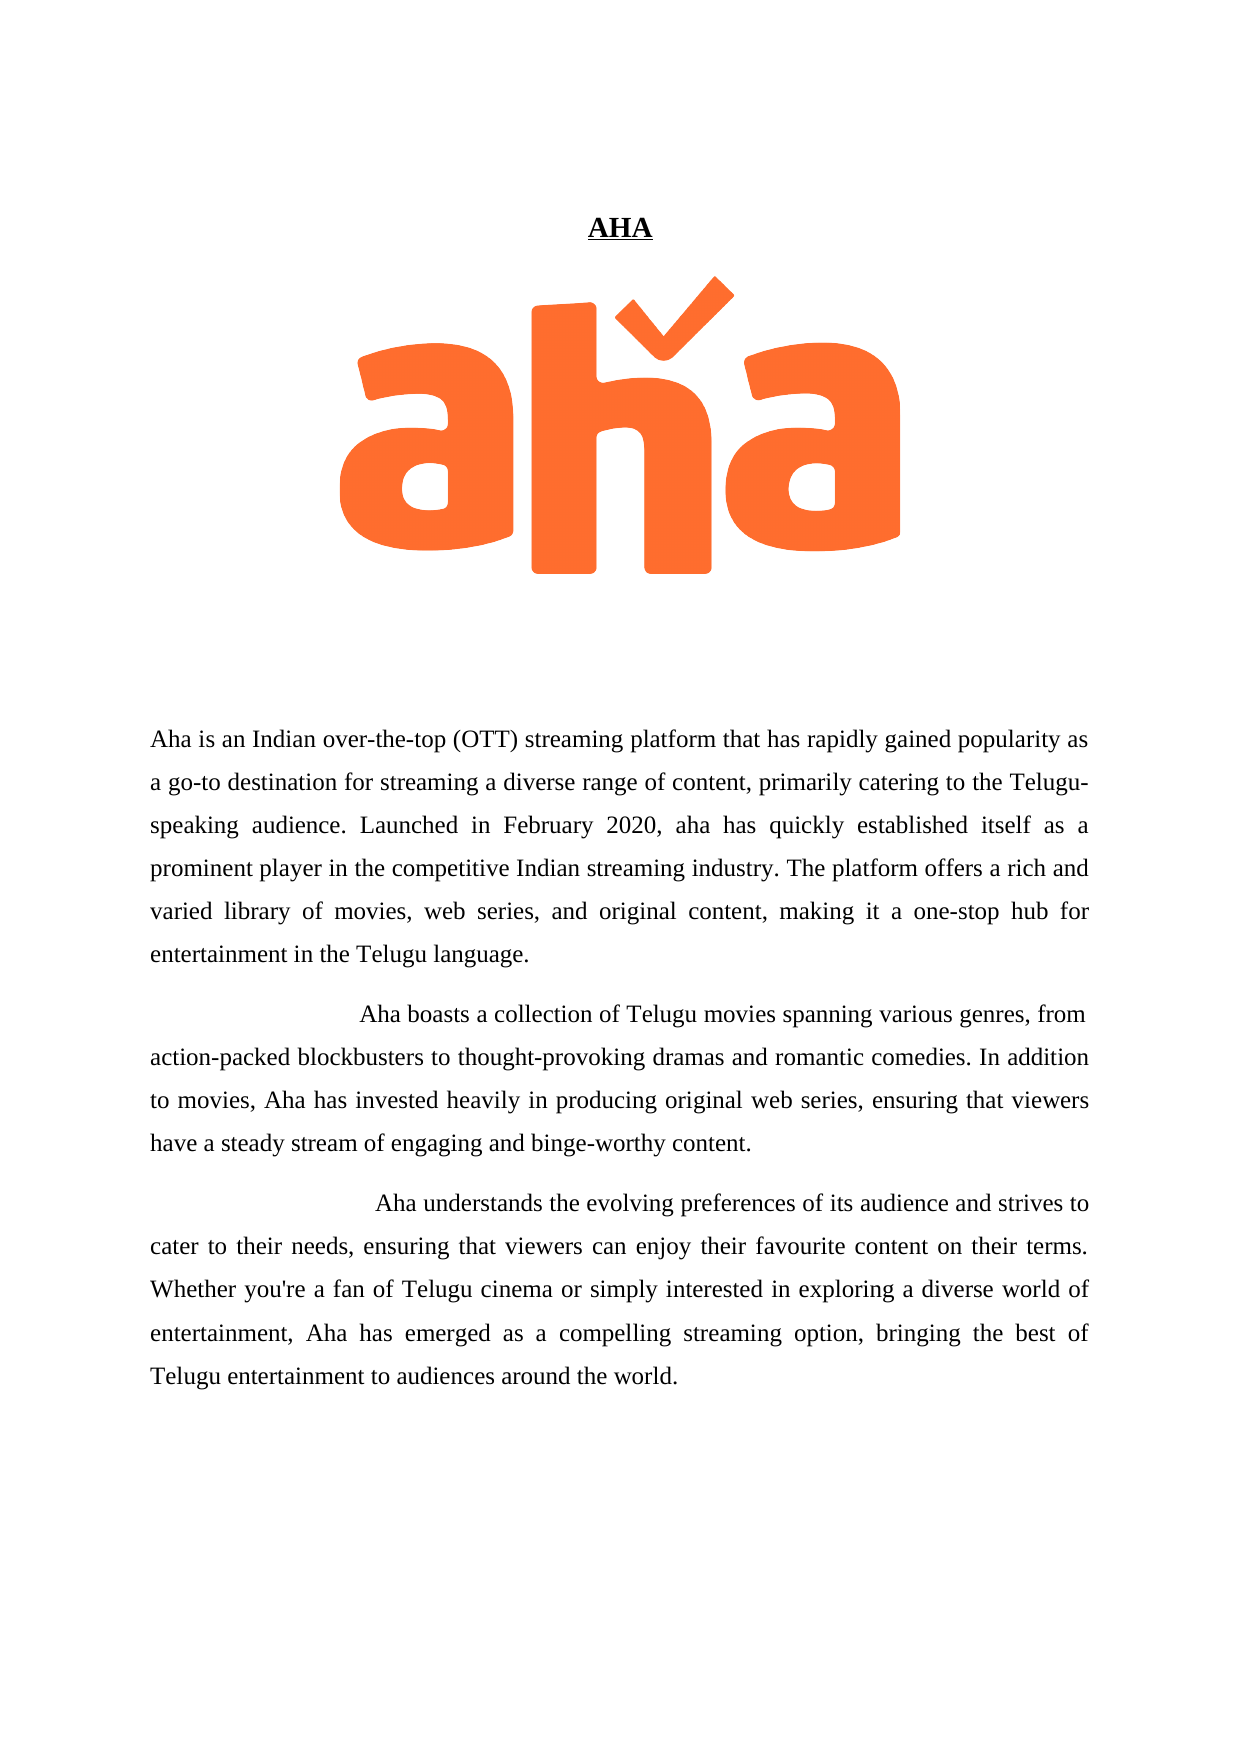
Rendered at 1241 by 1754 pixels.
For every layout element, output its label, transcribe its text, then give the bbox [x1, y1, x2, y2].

text Aha understands the evolving preferences of its audience and strives to cater to their needs, ensuring that viewers can enjoy their favourite content on their terms. Whether you're a fan of Telugu cinema or simply interested in exploring a diverse world of entertainment, Aha has emerged as a compelling streaming option, bringing the best of Telugu entertainment to audiences around the world. [150, 1188, 1090, 1389]
picture [339, 276, 901, 574]
text AHA [150, 210, 1090, 243]
text Aha is an Indian over-the-top (OTT) streaming platform that has rapidly gained popularity as a go-to destination for streaming a diverse range of content, primarily catering to the Telugu-speaking audience. Launched in February 2020, aha has quickly established itself as a prominent player in the competitive Indian streaming industry. The platform offers a rich and varied library of movies, web series, and original content, making it a one-stop hub for entertainment in the Telugu language. [150, 724, 1090, 968]
text Aha boasts a collection of Telugu movies spanning various genres, from action-packed blockbusters to thought-provoking dramas and romantic comedies. In addition to movies, Aha has invested heavily in producing original web series, ensuring that viewers have a steady stream of engaging and binge-worthy content. [150, 999, 1090, 1157]
